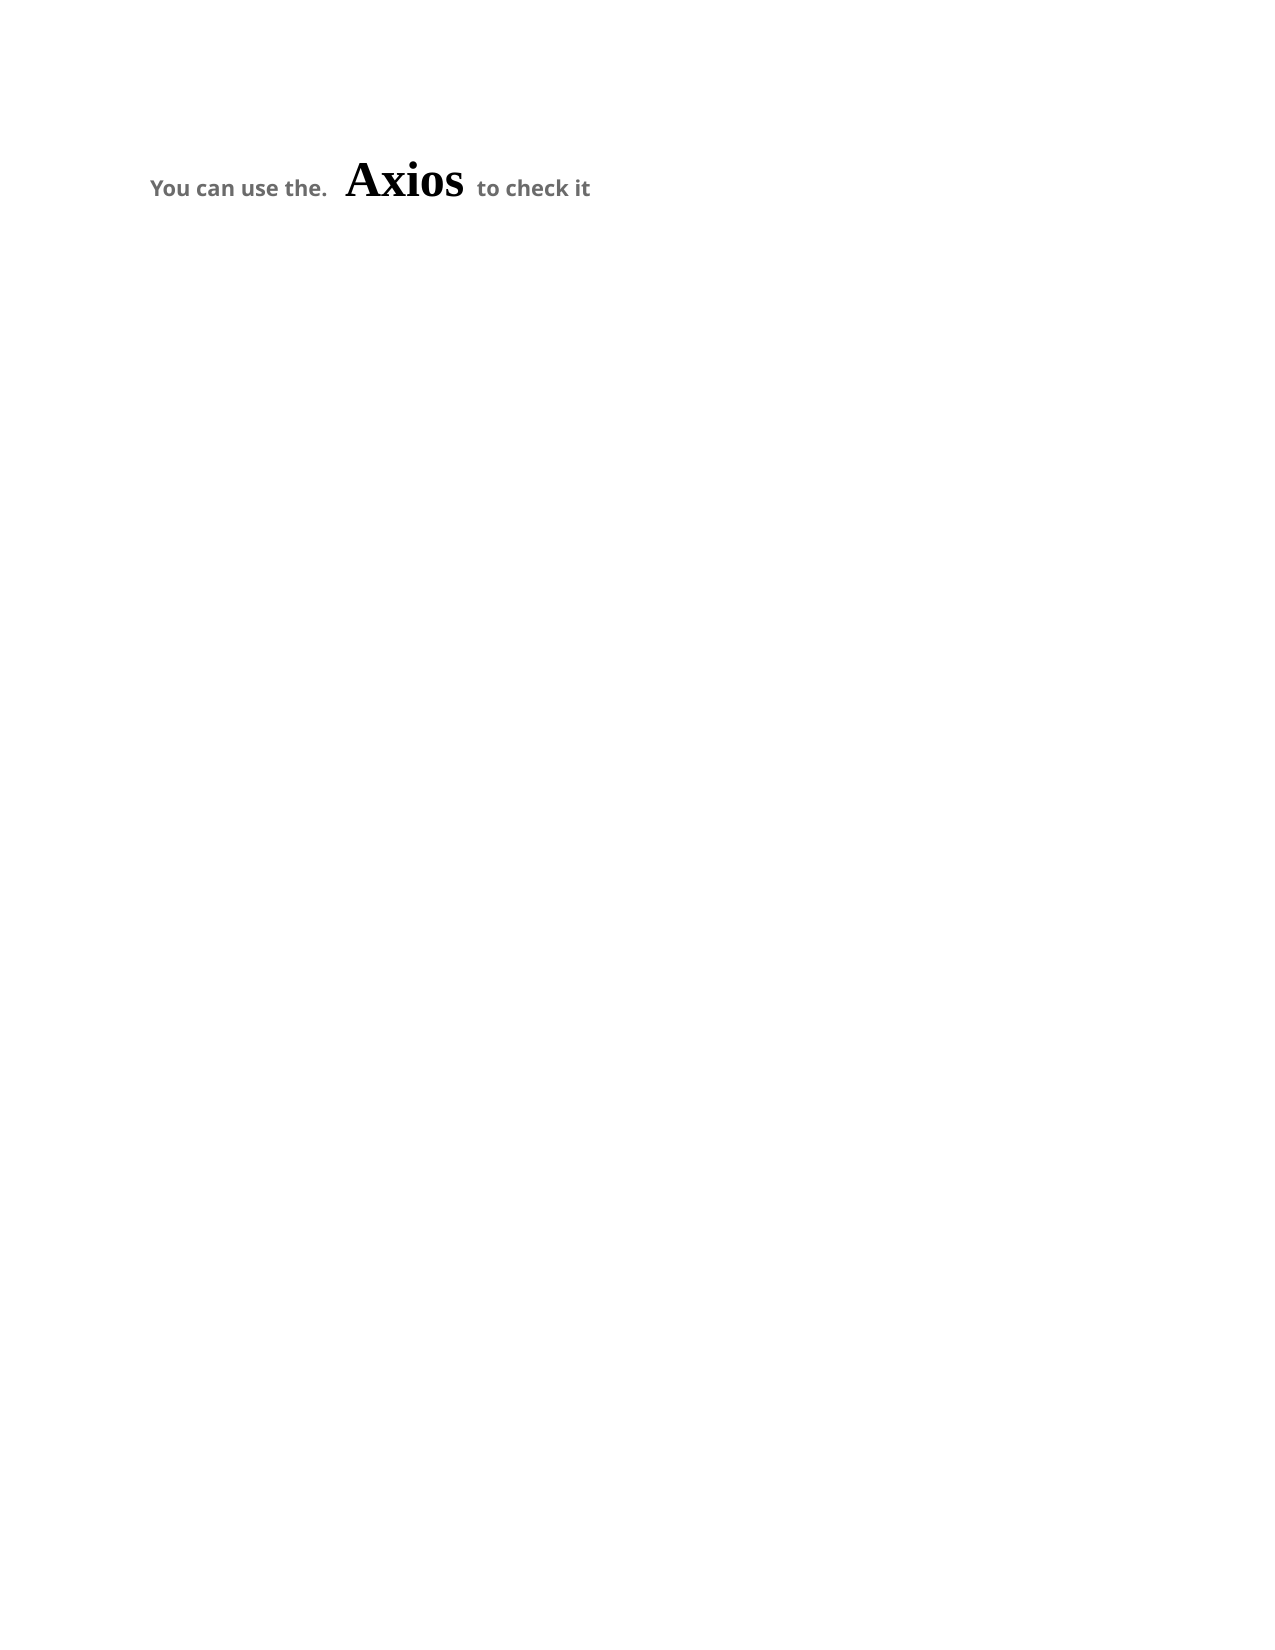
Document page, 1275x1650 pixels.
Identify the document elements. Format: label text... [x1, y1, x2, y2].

subtitle You can use the. Axios to check it [150, 150, 1125, 207]
